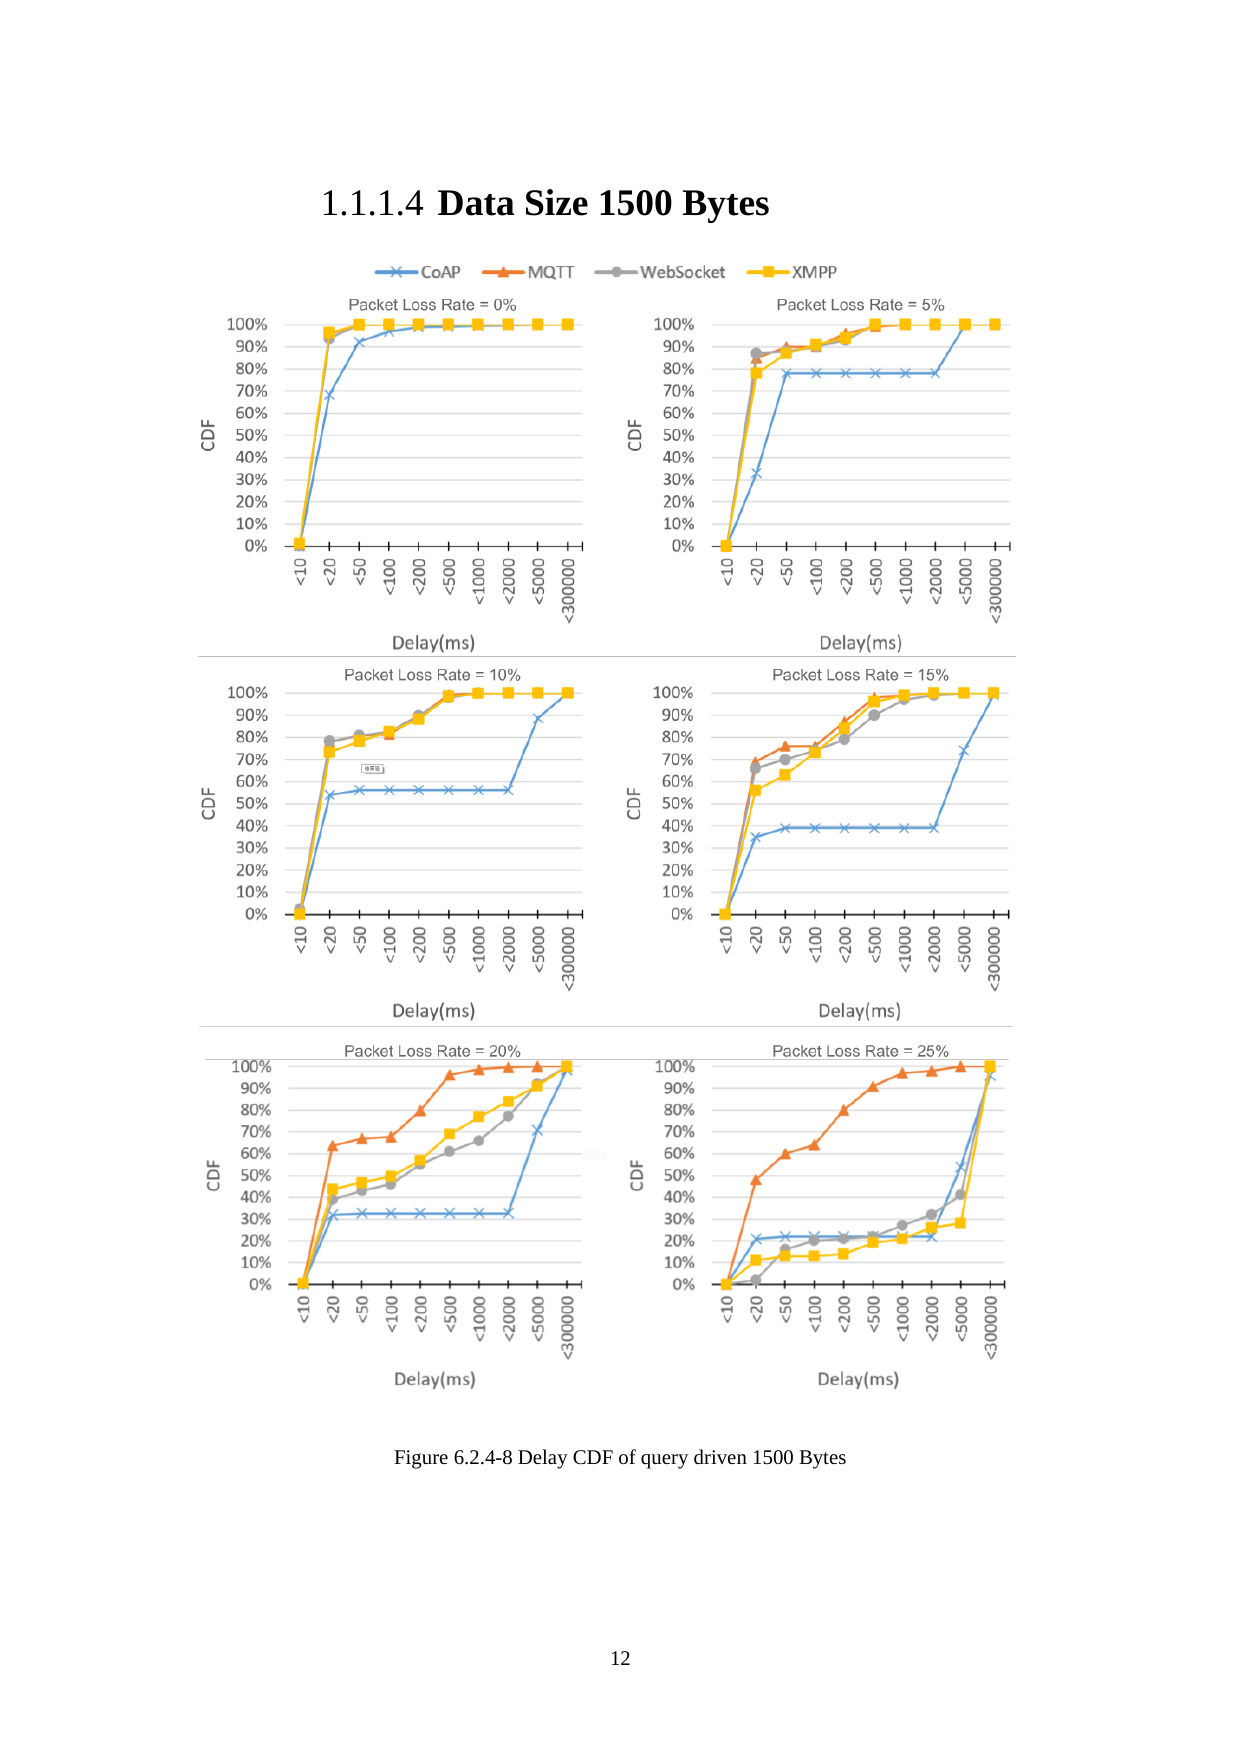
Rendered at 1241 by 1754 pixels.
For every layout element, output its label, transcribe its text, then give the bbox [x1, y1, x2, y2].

picture [198, 254, 1026, 1397]
subtitle Data Size 1500 Bytes [320, 164, 1053, 239]
